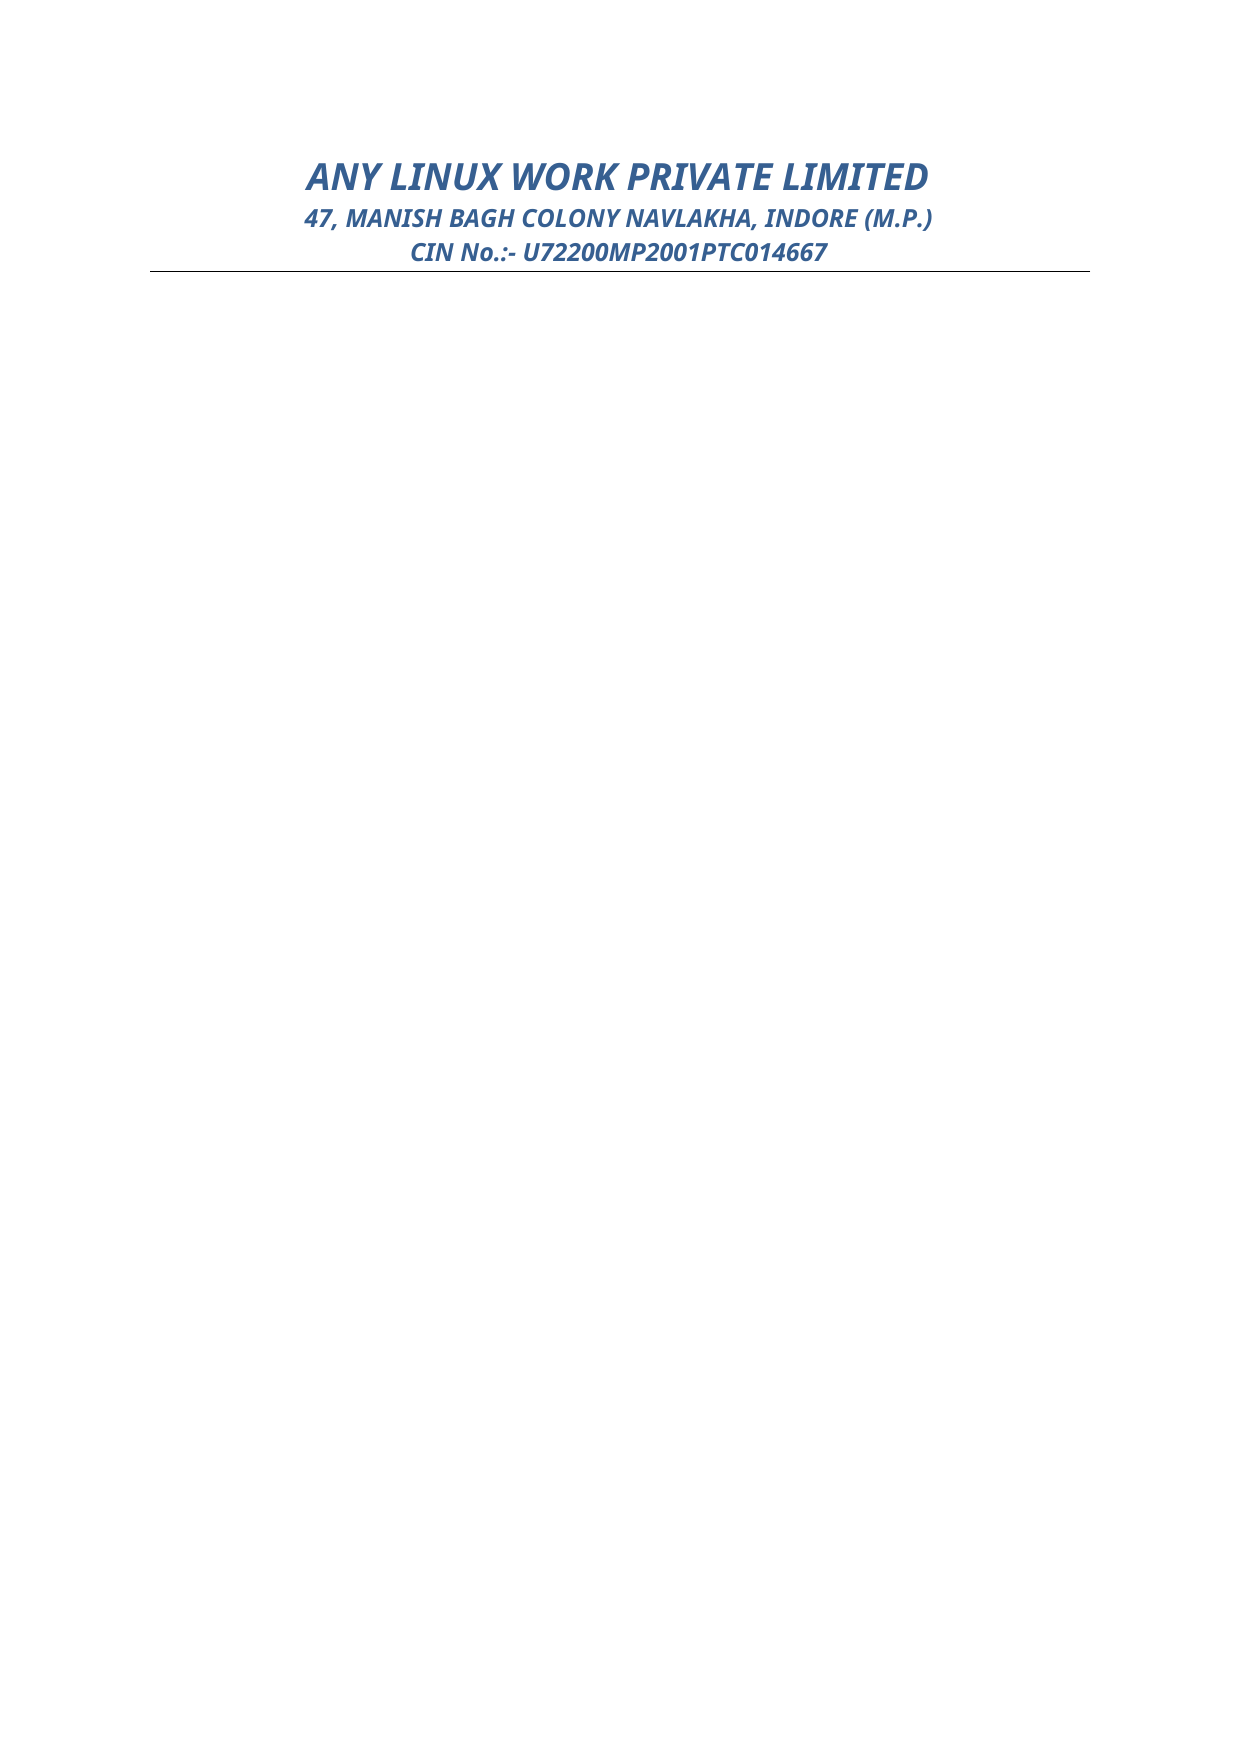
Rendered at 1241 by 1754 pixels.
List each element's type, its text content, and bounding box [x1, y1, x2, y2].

text ANY LINUX WORK PRIVATE LIMITED [150, 150, 1090, 201]
text 47, MANISH BAGH COLONY NAVLAKHA, INDORE (M.P.) [150, 201, 1090, 235]
text CIN No.:- U72200MP2001PTC014667 [150, 235, 1090, 271]
